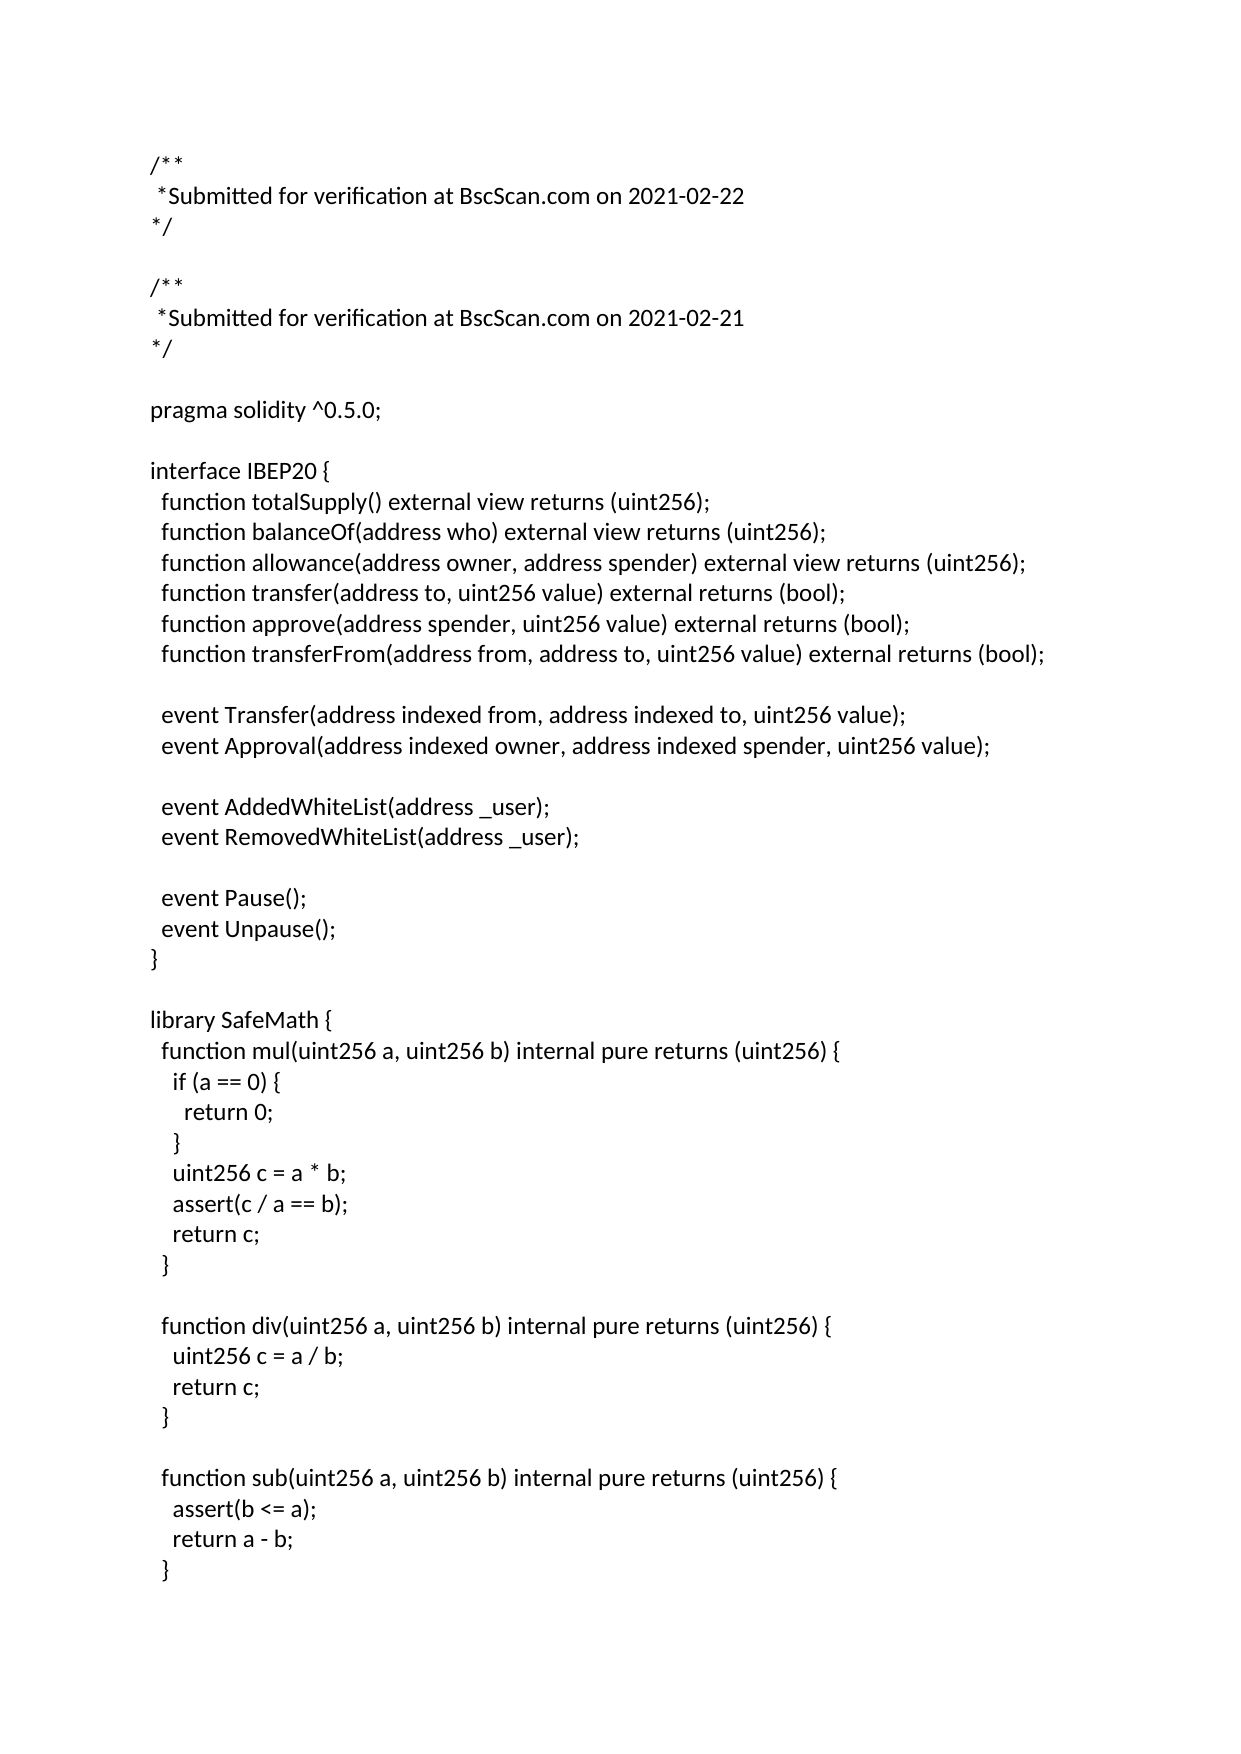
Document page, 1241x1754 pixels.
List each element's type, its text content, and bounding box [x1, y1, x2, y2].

text assert(b <= a); [150, 1493, 1090, 1523]
text *Submitted for verification at BscScan.com on 2021-02-21 [150, 303, 1090, 333]
text library SafeMath { [150, 1004, 1090, 1035]
text function totalSupply() external view returns (uint256); [150, 486, 1090, 516]
text event AddedWhiteList(address _user); [150, 791, 1090, 821]
text function allowance(address owner, address spender) external view returns (uint256); [150, 547, 1090, 577]
text pragma solidity ^0.5.0; [150, 394, 1090, 425]
text event RemovedWhiteList(address _user); [150, 821, 1090, 852]
text */ [150, 333, 1090, 364]
text } [150, 1249, 1090, 1279]
text function transfer(address to, uint256 value) external returns (bool); [150, 577, 1090, 608]
text event Unpause(); [150, 913, 1090, 943]
text assert(c / a == b); [150, 1188, 1090, 1218]
text function transferFrom(address from, address to, uint256 value) external returns (bool); [150, 638, 1090, 669]
text function div(uint256 a, uint256 b) internal pure returns (uint256) { [150, 1310, 1090, 1340]
text interface IBEP20 { [150, 455, 1090, 486]
text if (a == 0) { [150, 1066, 1090, 1096]
text uint256 c = a * b; [150, 1157, 1090, 1188]
text /** [150, 150, 1090, 181]
text function mul(uint256 a, uint256 b) internal pure returns (uint256) { [150, 1035, 1090, 1066]
text } [150, 1127, 1090, 1157]
text return 0; [150, 1096, 1090, 1127]
text } [150, 1554, 1090, 1584]
text event Pause(); [150, 882, 1090, 913]
text return a - b; [150, 1523, 1090, 1554]
text } [150, 1401, 1090, 1432]
text */ [150, 211, 1090, 242]
text uint256 c = a / b; [150, 1340, 1090, 1371]
text *Submitted for verification at BscScan.com on 2021-02-22 [150, 181, 1090, 211]
text event Approval(address indexed owner, address indexed spender, uint256 value); [150, 730, 1090, 760]
text return c; [150, 1218, 1090, 1249]
text return c; [150, 1371, 1090, 1401]
text } [150, 943, 1090, 974]
text event Transfer(address indexed from, address indexed to, uint256 value); [150, 699, 1090, 730]
text function balanceOf(address who) external view returns (uint256); [150, 516, 1090, 547]
text /** [150, 272, 1090, 303]
text function approve(address spender, uint256 value) external returns (bool); [150, 608, 1090, 638]
text function sub(uint256 a, uint256 b) internal pure returns (uint256) { [150, 1462, 1090, 1493]
